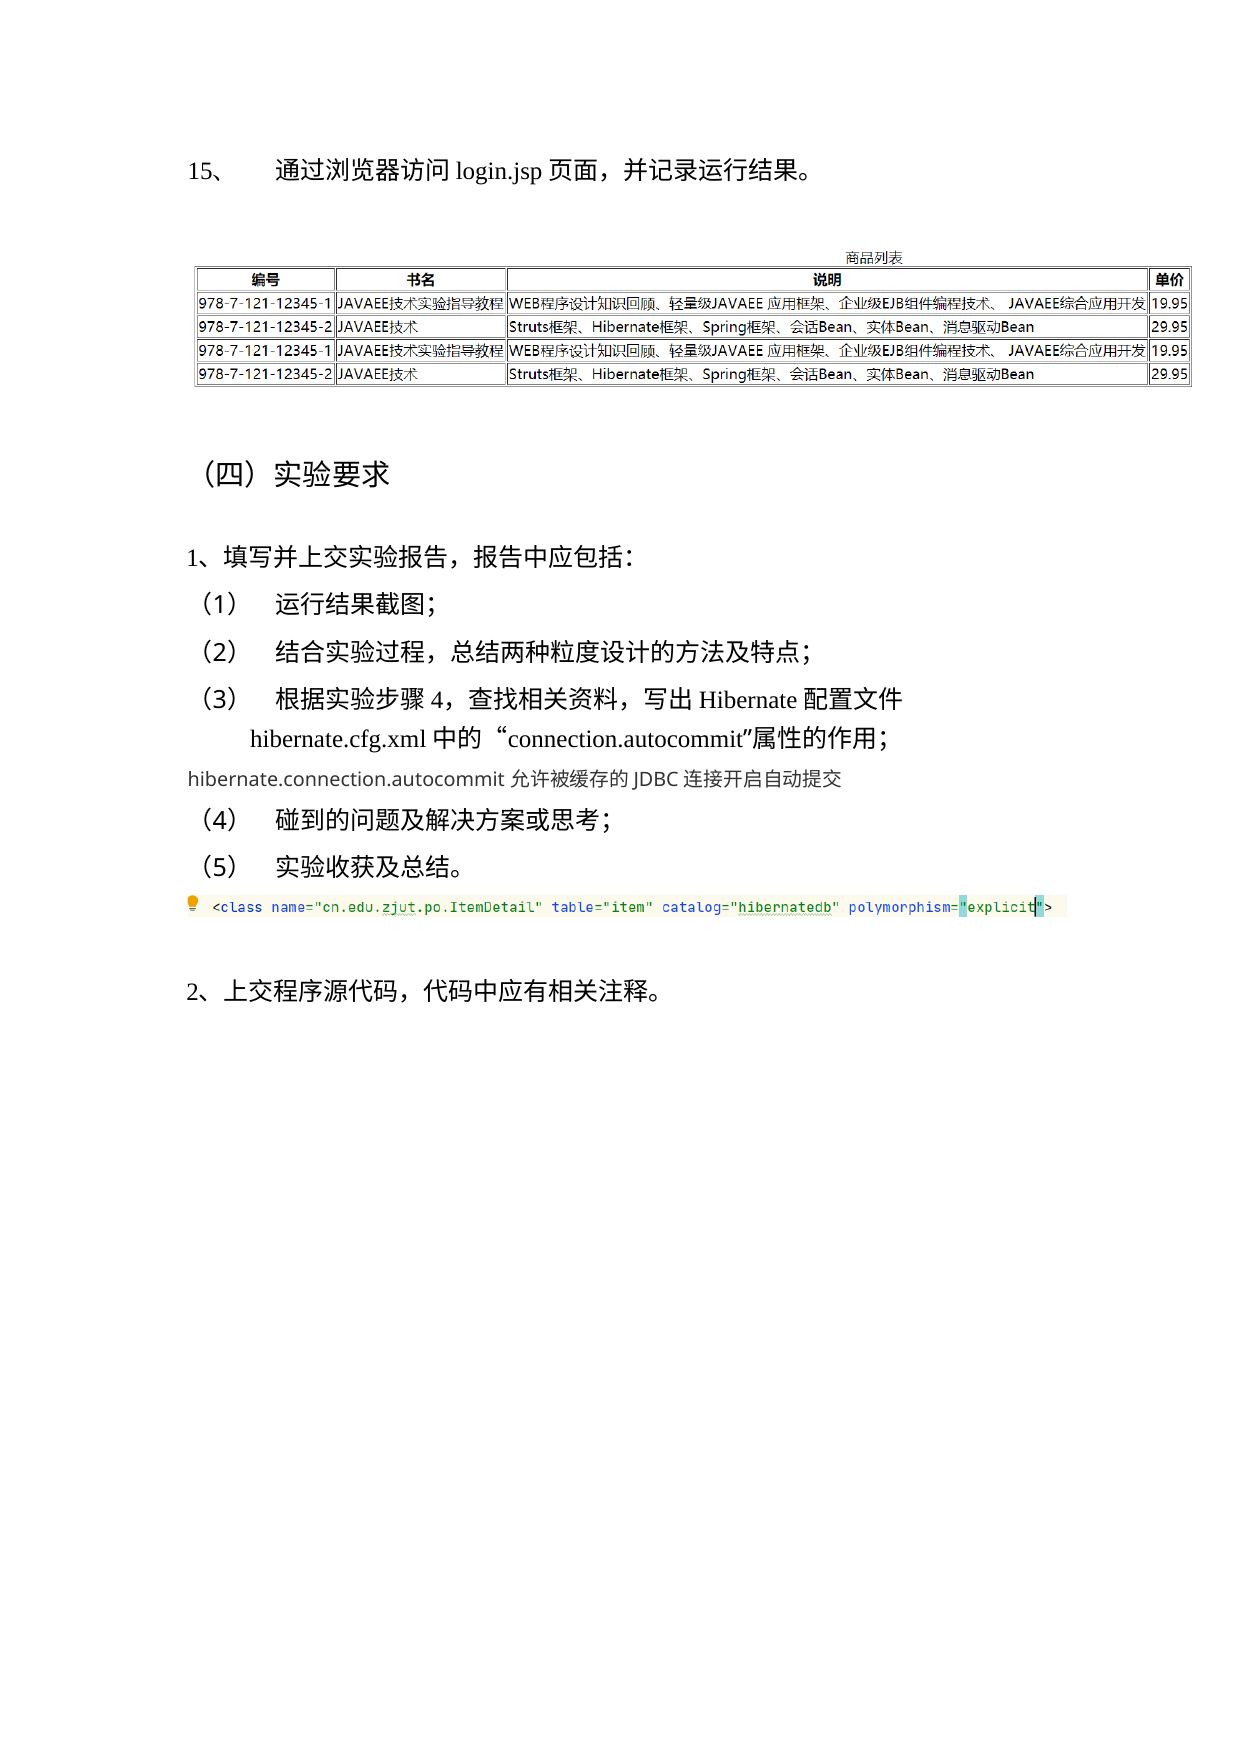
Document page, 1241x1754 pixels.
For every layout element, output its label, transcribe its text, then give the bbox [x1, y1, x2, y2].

text 2、上交程序源代码，代码中应有相关注释。 [186, 971, 1067, 1008]
list 运行结果截图； [187, 585, 1067, 621]
picture [187, 240, 1204, 399]
list 碰到的问题及解决方案或思考； [187, 801, 1067, 837]
list hibernate.connection.autocommit 允许被缓存的 JDBC 连接开启自动提交 [187, 763, 1067, 792]
subtitle （四）实验要求 [186, 452, 1067, 494]
list 结合实验过程，总结两种粒度设计的方法及特点； [187, 632, 1067, 668]
list 根据实验步骤 4，查找相关资料，写出 Hibernate 配置文件 hibernate.cfg.xml 中的“connection.autocommit”属性的作用； [187, 679, 1067, 754]
picture [187, 895, 1068, 917]
text 1、填写并上交实验报告，报告中应包括： [186, 538, 1067, 574]
list 实验收获及总结。 [187, 848, 1067, 884]
list 通过浏览器访问 login.jsp 页面，并记录运行结果。 [187, 151, 1067, 187]
